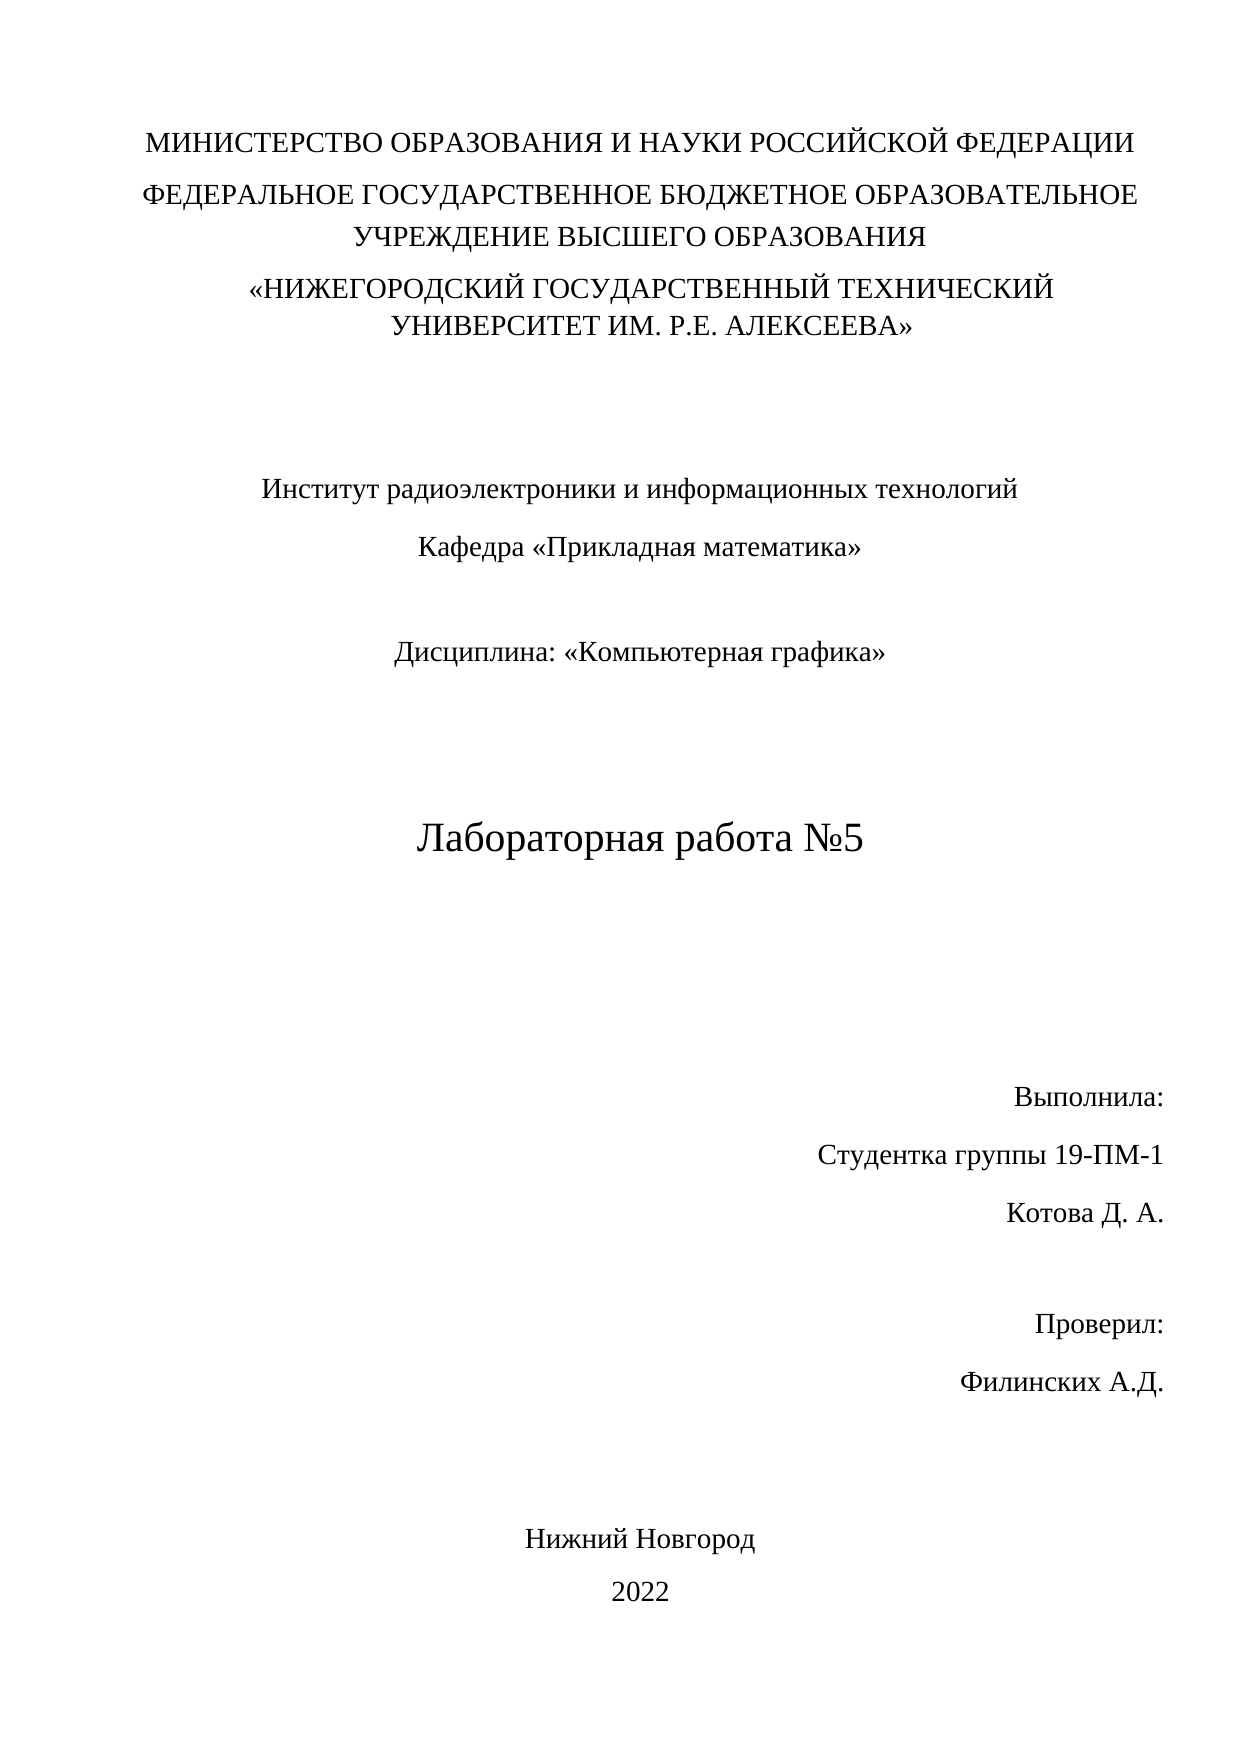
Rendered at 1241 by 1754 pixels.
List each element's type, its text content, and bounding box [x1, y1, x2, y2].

text МИНИСТЕРСТВО ОБРАЗОВАНИЯ И НАУКИ РОССИЙСКОЙ ФЕДЕРАЦИИ [145, 125, 1164, 158]
text Студентка группы 19-ПМ-1 [118, 1137, 1164, 1171]
text Филинских А.Д. [118, 1364, 1164, 1397]
text Дисциплина: «Компьютерная графика» [132, 634, 1148, 668]
text 2022 [132, 1574, 1148, 1608]
text Проверил: [118, 1306, 1164, 1339]
text Выполнила: [118, 1079, 1164, 1113]
text Нижний Новгород [132, 1522, 1147, 1555]
text Котова Д. А. [118, 1195, 1164, 1229]
text «НИЖЕГОРОДСКИЙ ГОСУДАРСТВЕННЫЙ ТЕХНИЧЕСКИЙ УНИВЕРСИТЕТ ИМ. Р.Е. АЛЕКСЕЕВА» [132, 272, 1170, 341]
text Институт радиоэлектроники и информационных технологий [132, 472, 1147, 505]
text Кафедра «Прикладная математика» [132, 529, 1147, 563]
text ФЕДЕРАЛЬНОЕ ГОСУДАРСТВЕННОЕ БЮДЖЕТНОЕ ОБРАЗОВАТЕЛЬНОЕ [142, 177, 1164, 211]
text Лабораторная работа №5 [118, 812, 1162, 860]
text УЧРЕЖДЕНИЕ ВЫСШЕГО ОБРАЗОВАНИЯ [132, 219, 1147, 253]
